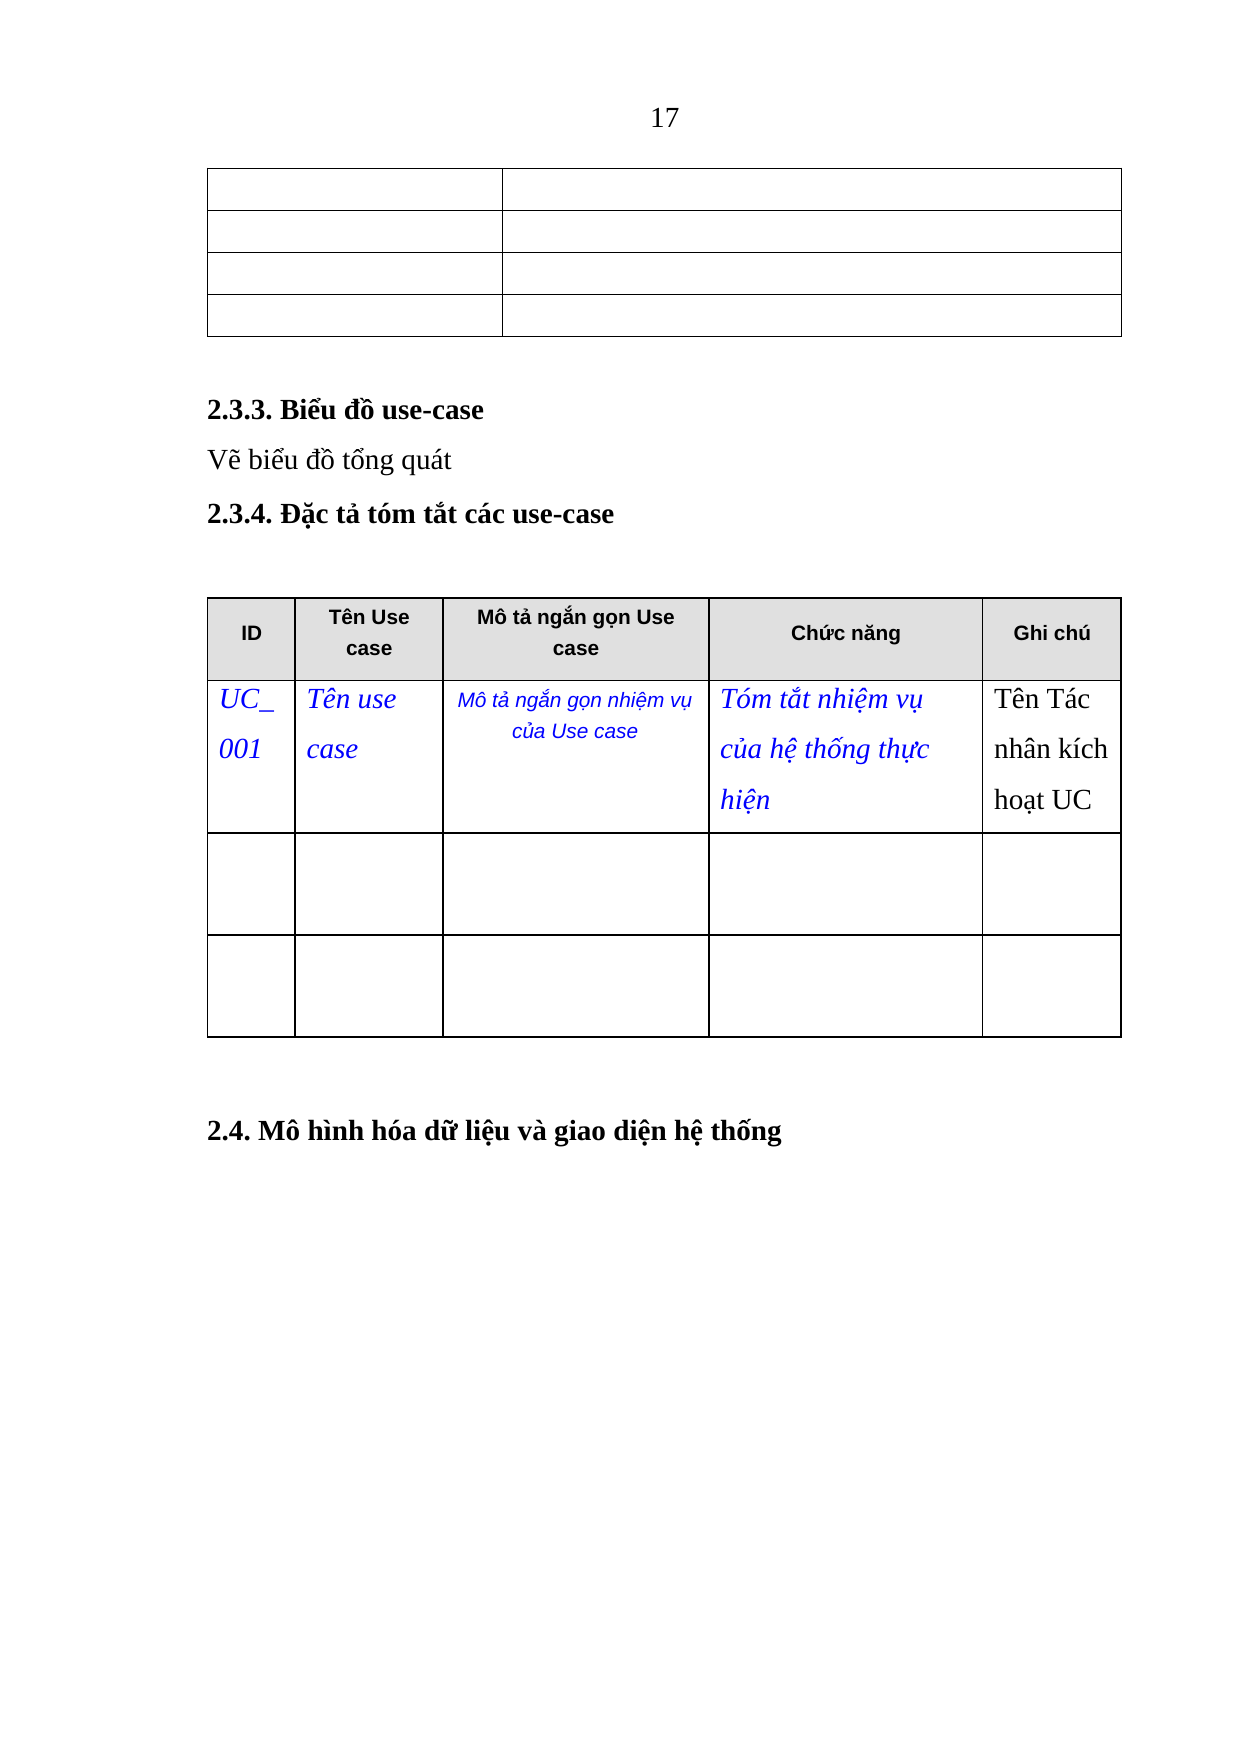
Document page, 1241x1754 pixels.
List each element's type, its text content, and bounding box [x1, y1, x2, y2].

table_cell Tóm tắt nhiệm vụ của hệ thống thực hiện [710, 681, 982, 832]
table_header Tên Use case [296, 599, 442, 680]
table_cell [208, 211, 502, 252]
table_cell [208, 295, 502, 336]
table_cell [710, 936, 982, 1036]
subtitle 2.3.3. Biểu đồ use-case [207, 392, 1122, 425]
table_header Ghi chú [983, 599, 1120, 680]
subtitle 2.3.4. Đặc tả tóm tắt các use-case [207, 497, 1122, 530]
table_cell [208, 253, 502, 294]
table_cell [503, 169, 1121, 210]
table_cell [208, 834, 294, 934]
subtitle 2.4. Mô hình hóa dữ liệu và giao diện hệ thống [207, 1113, 1122, 1147]
table_cell [296, 936, 442, 1036]
table_cell [710, 834, 982, 934]
text Vẽ biểu đồ tổng quát [207, 442, 1122, 476]
table_cell Tên use case [296, 681, 442, 832]
table_header Chức năng [710, 599, 982, 680]
table_cell [503, 253, 1121, 294]
table_cell [208, 169, 502, 210]
table_cell [983, 834, 1120, 934]
table_header ID [208, 599, 294, 680]
table_cell [983, 936, 1120, 1036]
table_cell Mô tả ngắn gọn nhiệm vụ của Use case [444, 681, 708, 832]
table_header Mô tả ngắn gọn Use case [444, 599, 708, 680]
table_cell [208, 936, 294, 1036]
table_cell [503, 211, 1121, 252]
table_cell [444, 834, 708, 934]
table_cell [296, 834, 442, 934]
table_cell UC_001 [208, 681, 294, 832]
table_cell [444, 936, 708, 1036]
table_cell Tên Tác nhân kích hoạt UC [983, 681, 1120, 832]
table_cell [503, 295, 1121, 336]
